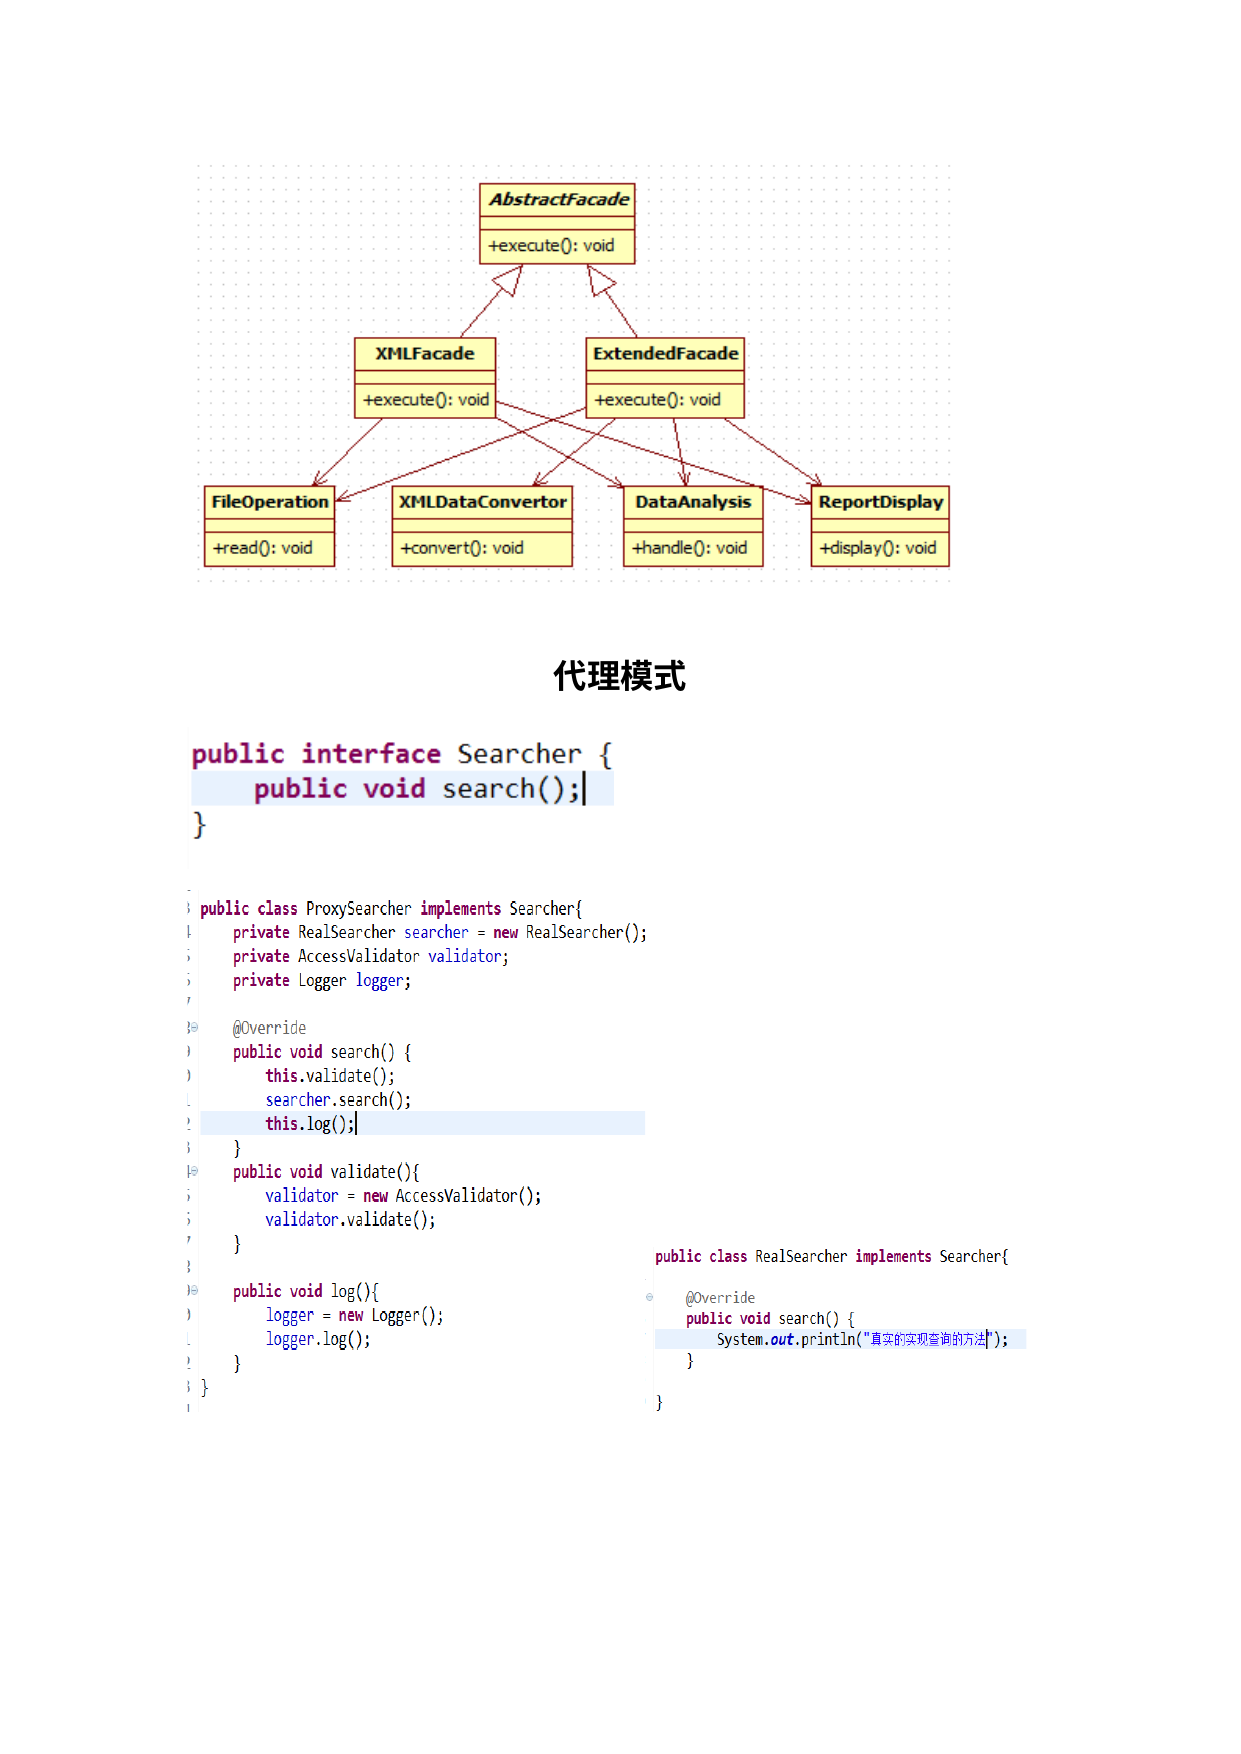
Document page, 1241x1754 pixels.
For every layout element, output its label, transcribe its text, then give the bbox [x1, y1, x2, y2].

picture [187, 727, 614, 869]
subtitle 代理模式 [187, 642, 1053, 707]
picture [187, 162, 958, 591]
picture [187, 890, 1027, 1412]
